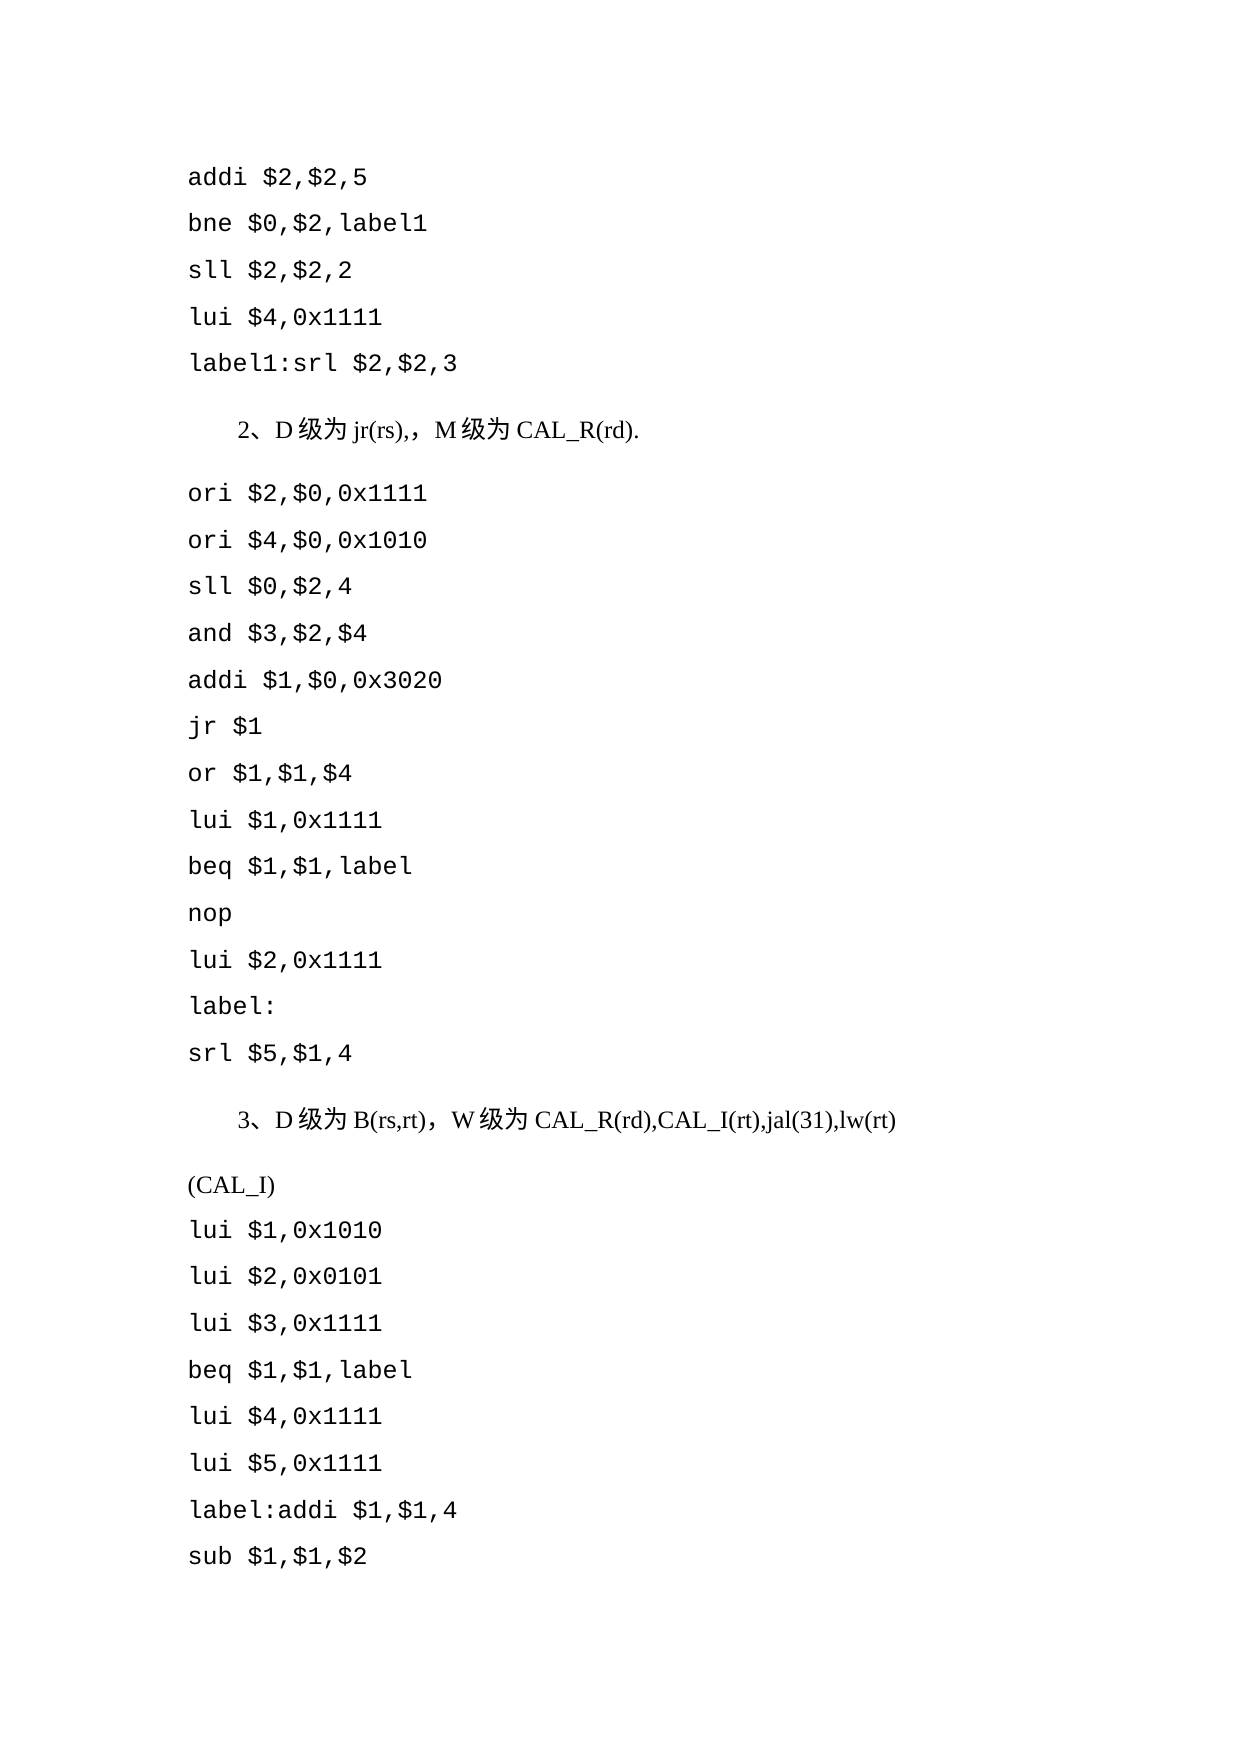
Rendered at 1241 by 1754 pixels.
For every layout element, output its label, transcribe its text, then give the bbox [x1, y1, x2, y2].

list (CAL_I) [187, 1168, 1053, 1201]
list and $3,$2,$4 [187, 618, 1053, 651]
list lui $1,0x1010 [187, 1215, 1053, 1248]
list ori $2,$0,0x1111 [187, 478, 1053, 511]
list lui $2,0x1111 [187, 945, 1053, 978]
list addi $1,$0,0x3020 [187, 665, 1053, 698]
list addi $2,$2,5 [187, 162, 1053, 194]
list label: [187, 992, 1053, 1024]
list D级为jr(rs),，M级为CAL_R(rd). [187, 395, 1053, 460]
list sll $0,$2,4 [187, 572, 1053, 604]
list lui $3,0x1111 [187, 1308, 1053, 1341]
list lui $4,0x1111 [187, 302, 1053, 334]
list or $1,$1,$4 [187, 758, 1053, 791]
list D级为B(rs,rt)，W级为CAL_R(rd),CAL_I(rt),jal(31),lw(rt) [187, 1085, 1053, 1150]
list ori $4,$0,0x1010 [187, 525, 1053, 558]
list beq $1,$1,label [187, 1355, 1053, 1388]
list beq $1,$1,label [187, 852, 1053, 884]
list sub $1,$1,$2 [187, 1542, 1053, 1574]
list srl $5,$1,4 [187, 1038, 1053, 1071]
list nop [187, 898, 1053, 931]
list bne $0,$2,label1 [187, 209, 1053, 241]
list label1:srl $2,$2,3 [187, 349, 1053, 381]
list lui $1,0x1111 [187, 805, 1053, 838]
list sll $2,$2,2 [187, 255, 1053, 288]
list jr $1 [187, 712, 1053, 744]
list lui $5,0x1111 [187, 1448, 1053, 1481]
list lui $4,0x1111 [187, 1402, 1053, 1434]
list label:addi $1,$1,4 [187, 1495, 1053, 1528]
list lui $2,0x0101 [187, 1262, 1053, 1294]
